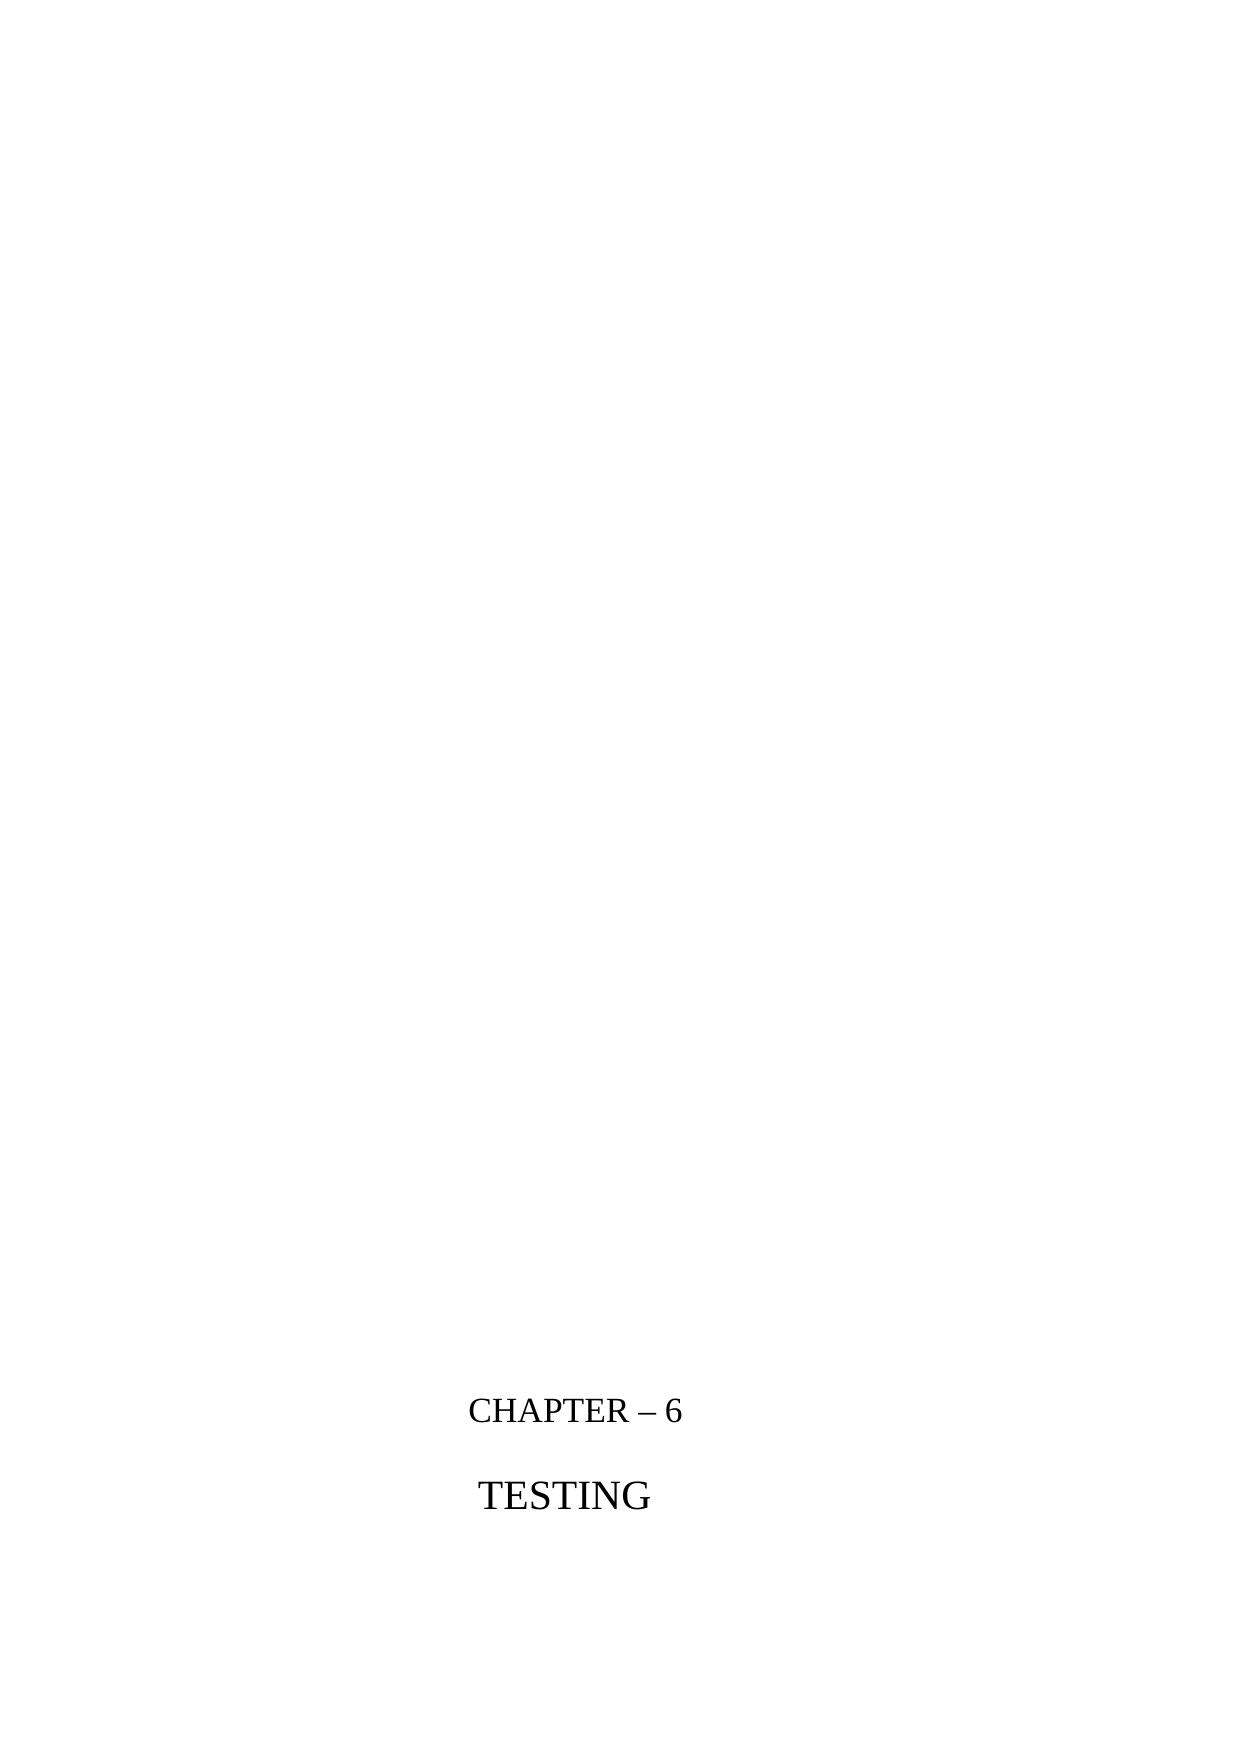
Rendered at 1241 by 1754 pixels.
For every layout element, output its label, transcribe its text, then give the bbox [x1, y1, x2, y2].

text TESTING [150, 1471, 1090, 1518]
text CHAPTER – 6 [150, 1389, 1090, 1430]
